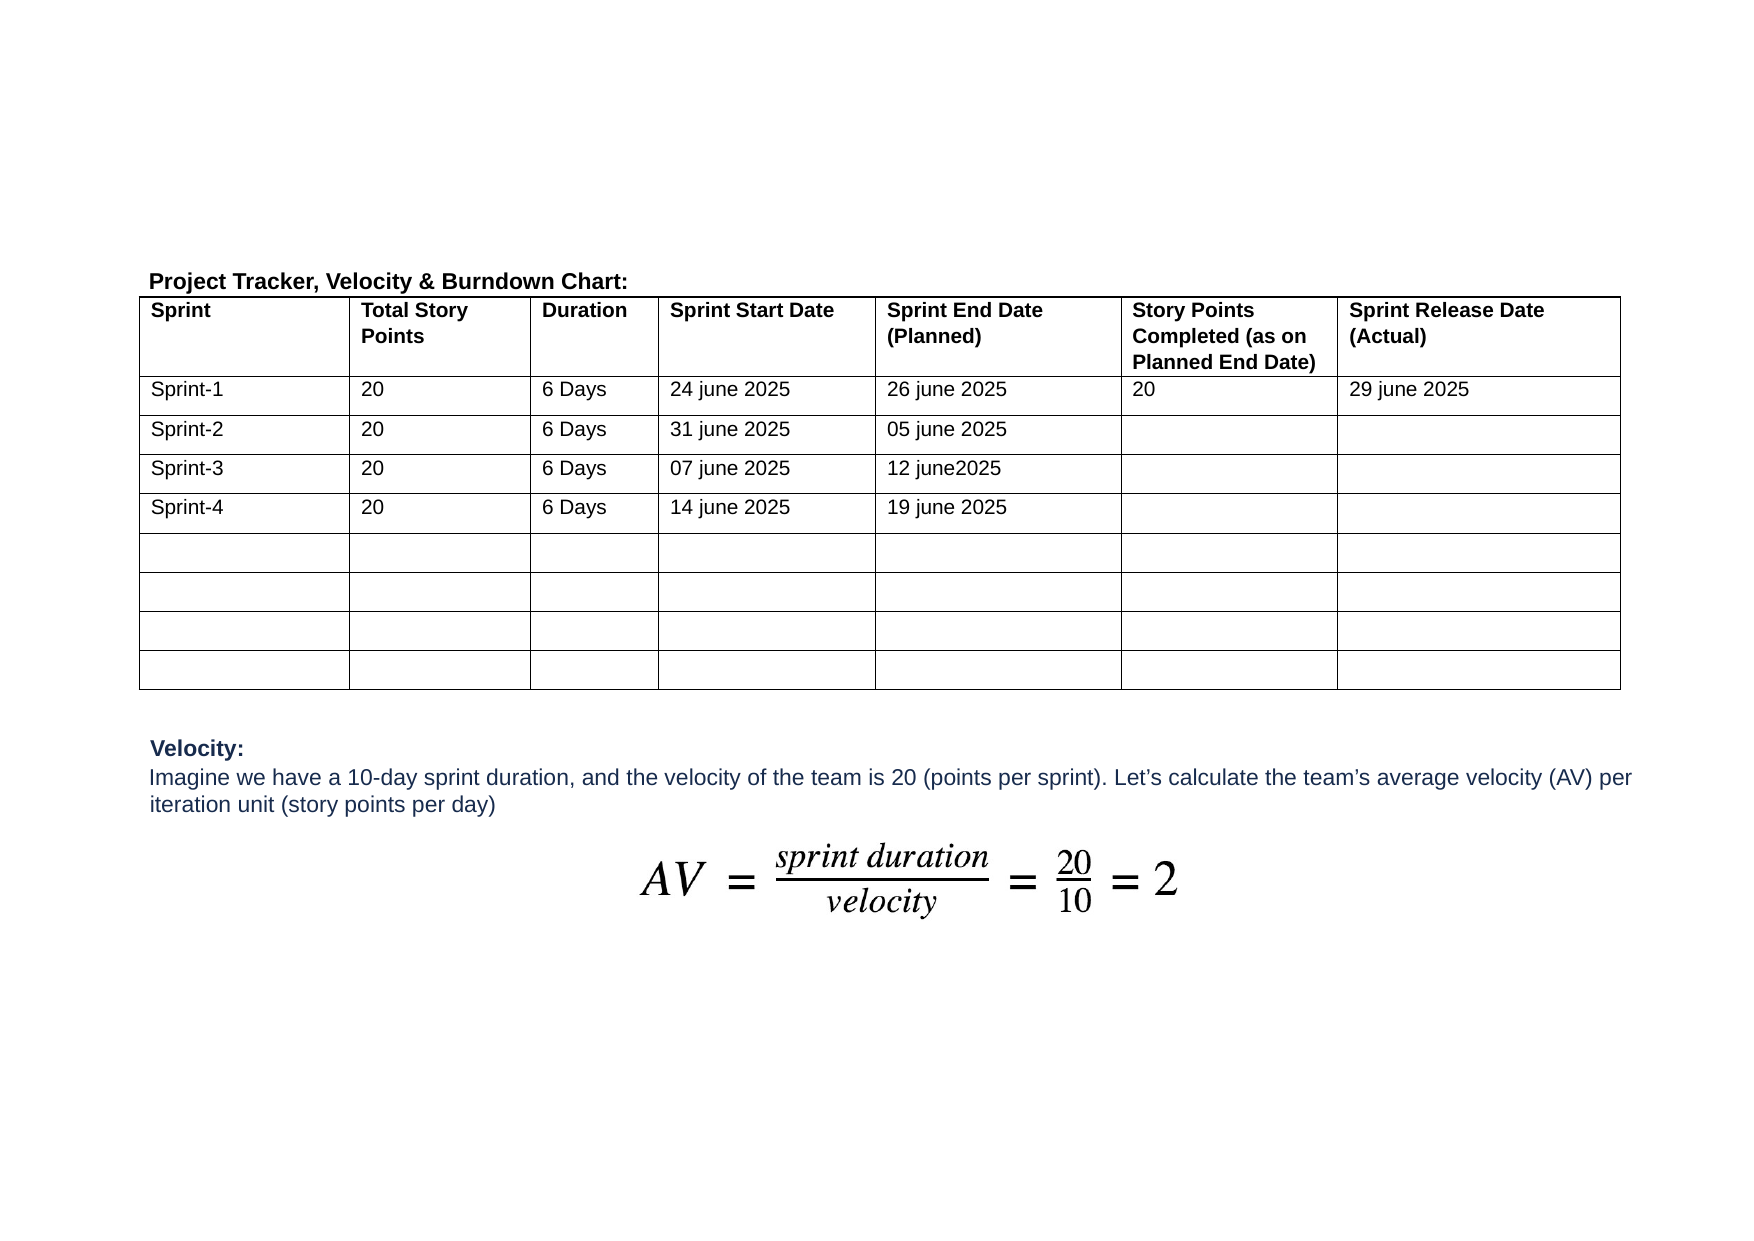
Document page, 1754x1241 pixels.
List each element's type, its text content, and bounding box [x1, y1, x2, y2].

table_cell [876, 534, 1121, 572]
table_header Story Points Completed (as on Planned End Date) [1122, 298, 1337, 376]
table_cell Sprint-3 [140, 455, 349, 493]
table_cell 31 june 2025 [659, 416, 875, 454]
picture [619, 819, 1204, 951]
table_cell [350, 534, 530, 572]
table_cell [1338, 494, 1620, 533]
table_cell 29 june 2025 [1338, 377, 1620, 415]
table_cell [1338, 455, 1620, 493]
table_cell 20 [350, 494, 530, 533]
table_cell [350, 573, 530, 611]
table_cell [1338, 651, 1620, 689]
table_cell [1122, 455, 1337, 493]
table_cell [876, 573, 1121, 611]
table_cell [1122, 651, 1337, 689]
table_cell 6 Days [531, 494, 658, 533]
table_cell [1338, 612, 1620, 650]
table_cell [531, 651, 658, 689]
table_cell [659, 573, 875, 611]
table_cell [1122, 494, 1337, 533]
table_cell [1122, 573, 1337, 611]
text Velocity: [150, 735, 1649, 761]
table_cell [876, 612, 1121, 650]
table_cell 20 [1122, 377, 1337, 415]
table_cell 20 [350, 455, 530, 493]
table_cell 6 Days [531, 416, 658, 454]
table_header Duration [531, 298, 658, 376]
table_cell [531, 612, 658, 650]
table_cell [531, 573, 658, 611]
table_cell [1338, 416, 1620, 454]
table_cell [531, 534, 658, 572]
table_cell 20 [350, 416, 530, 454]
table_cell [350, 612, 530, 650]
table_cell 12 june2025 [876, 455, 1121, 493]
table_cell [140, 651, 349, 689]
table_cell 6 Days [531, 455, 658, 493]
table_cell [140, 612, 349, 650]
table_cell [1338, 573, 1620, 611]
table_cell [140, 573, 349, 611]
table_header Sprint Start Date [659, 298, 875, 376]
text Project Tracker, Velocity & Burndown Chart: [148, 268, 1649, 294]
table_cell Sprint-2 [140, 416, 349, 454]
table_cell Sprint-1 [140, 377, 349, 415]
table_cell 24 june 2025 [659, 377, 875, 415]
table_cell 26 june 2025 [876, 377, 1121, 415]
table_cell [659, 651, 875, 689]
table_cell [140, 534, 349, 572]
table_header Total Story Points [350, 298, 530, 376]
table_header Sprint [140, 298, 349, 376]
table_cell [1122, 534, 1337, 572]
table_header Sprint End Date (Planned) [876, 298, 1121, 376]
table_cell Sprint-4 [140, 494, 349, 533]
table_cell 14 june 2025 [659, 494, 875, 533]
table_cell [659, 534, 875, 572]
table_cell [1122, 416, 1337, 454]
table_cell [659, 612, 875, 650]
text Imagine we have a 10-day sprint duration, and the velocity of the team is 20 (points per sprint). Let’s calculate the team’s average velocity (AV) per iteration unit (story points per day) [148, 764, 1649, 818]
table_cell 07 june 2025 [659, 455, 875, 493]
table_header Sprint Release Date (Actual) [1338, 298, 1620, 376]
table_cell 6 Days [531, 377, 658, 415]
table_cell [876, 651, 1121, 689]
table_cell 20 [350, 377, 530, 415]
table_cell 19 june 2025 [876, 494, 1121, 533]
table_cell [1338, 534, 1620, 572]
table_cell 05 june 2025 [876, 416, 1121, 454]
table_cell [350, 651, 530, 689]
table_cell [1122, 612, 1337, 650]
